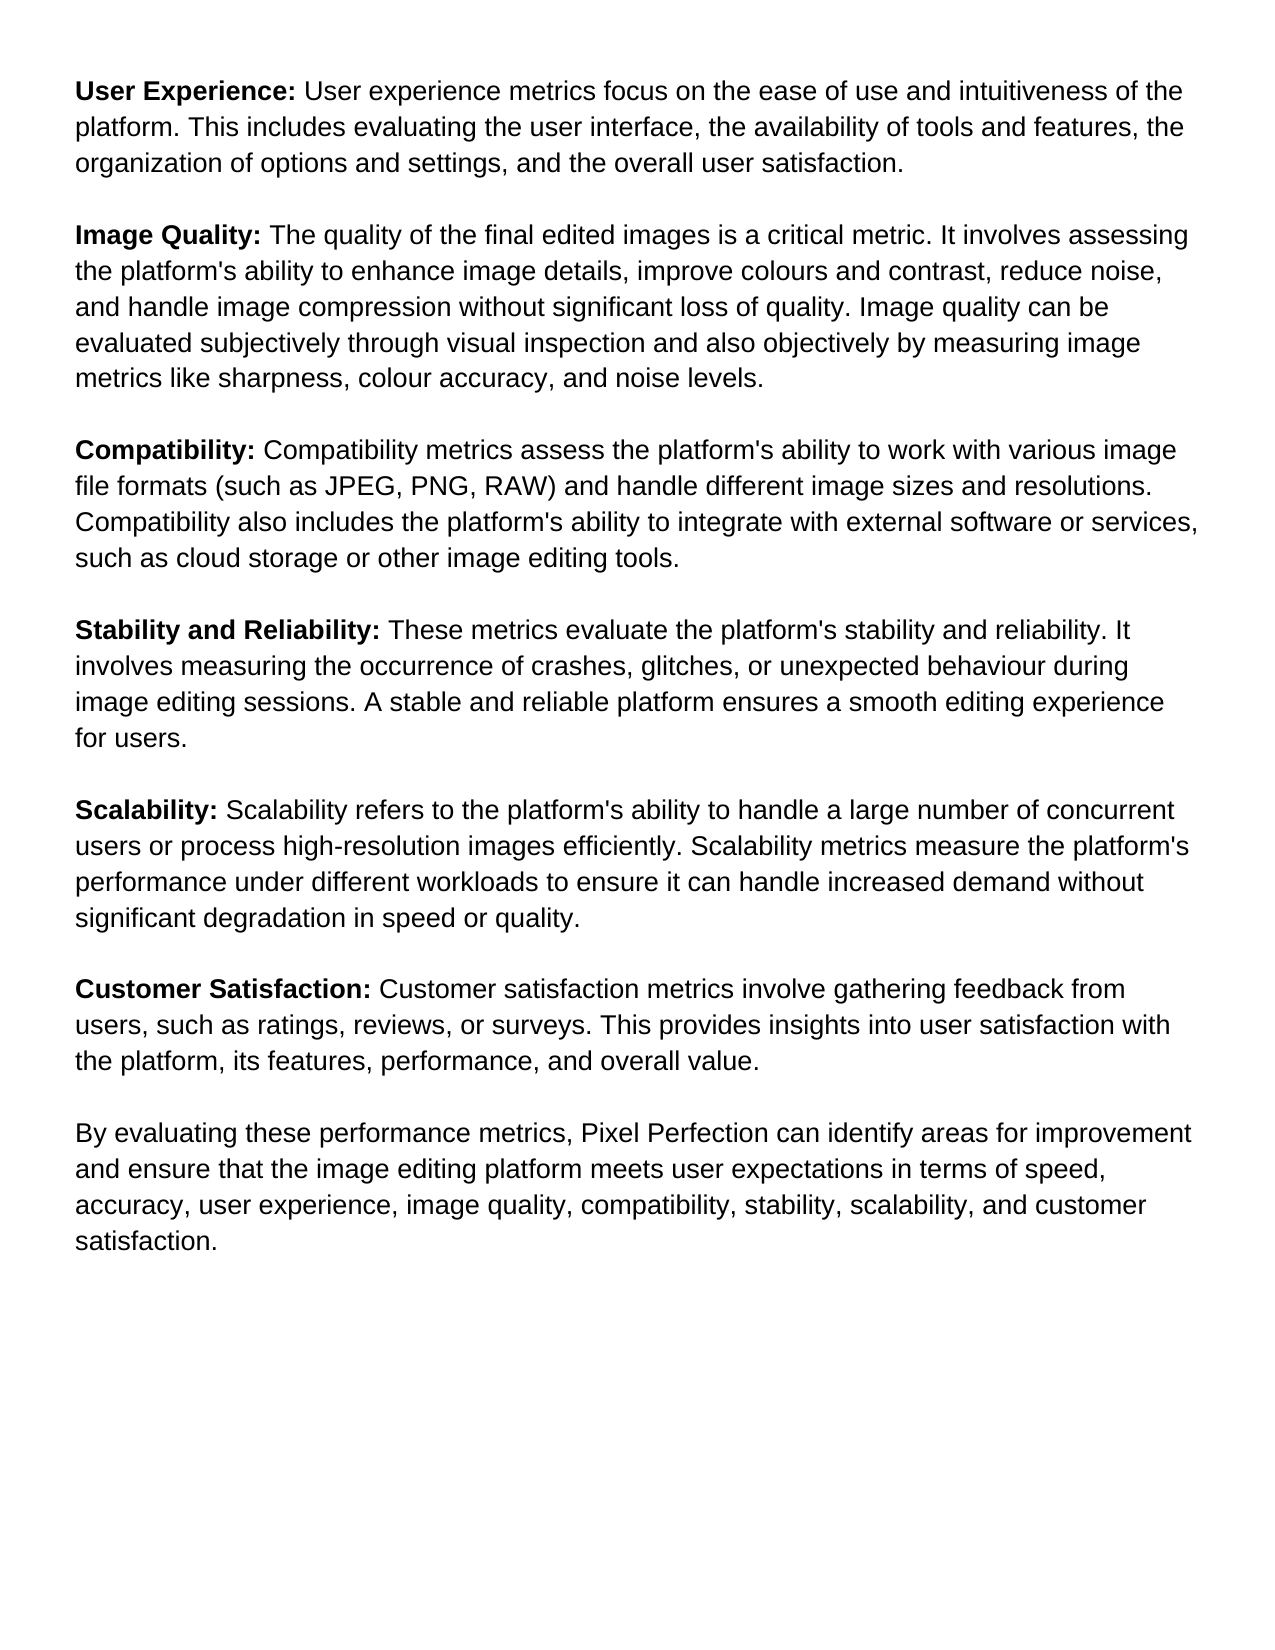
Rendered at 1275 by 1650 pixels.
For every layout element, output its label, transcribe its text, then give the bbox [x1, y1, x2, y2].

text User Experience: User experience metrics focus on the ease of use and intuitiveness of the platform. This includes evaluating the user interface, the availability of tools and features, the organization of options and settings, and the overall user satisfaction. [75, 75, 1200, 178]
text Customer Satisfaction: Customer satisfaction metrics involve gathering feedback from users, such as ratings, reviews, or surveys. This provides insights into user satisfaction with the platform, its features, performance, and overall value. [75, 973, 1200, 1077]
text By evaluating these performance metrics, Pixel Perfection can identify areas for improvement and ensure that the image editing platform meets user expectations in terms of speed, accuracy, user experience, image quality, compatibility, stability, scalability, and customer satisfaction. [75, 1117, 1200, 1256]
text Compatibility: Compatibility metrics assess the platform's ability to work with various image file formats (such as JPEG, PNG, RAW) and handle different image sizes and resolutions. Compatibility also includes the platform's ability to integrate with external software or services, such as cloud storage or other image editing tools. [75, 434, 1200, 573]
text Image Quality: The quality of the final edited images is a critical metric. It involves assessing the platform's ability to enhance image details, improve colours and contrast, reduce noise, and handle image compression without significant loss of quality. Image quality can be evaluated subjectively through visual inspection and also objectively by measuring image metrics like sharpness, colour accuracy, and noise levels. [75, 219, 1200, 394]
text Stability and Reliability: These metrics evaluate the platform's stability and reliability. It involves measuring the occurrence of crashes, glitches, or unexpected behaviour during image editing sessions. A stable and reliable platform ensures a smooth editing experience for users. [75, 614, 1200, 753]
text Scalability: Scalability refers to the platform's ability to handle a large number of concurrent users or process high-resolution images efficiently. Scalability metrics measure the platform's performance under different workloads to ensure it can handle increased demand without significant degradation in speed or quality. [75, 794, 1200, 933]
